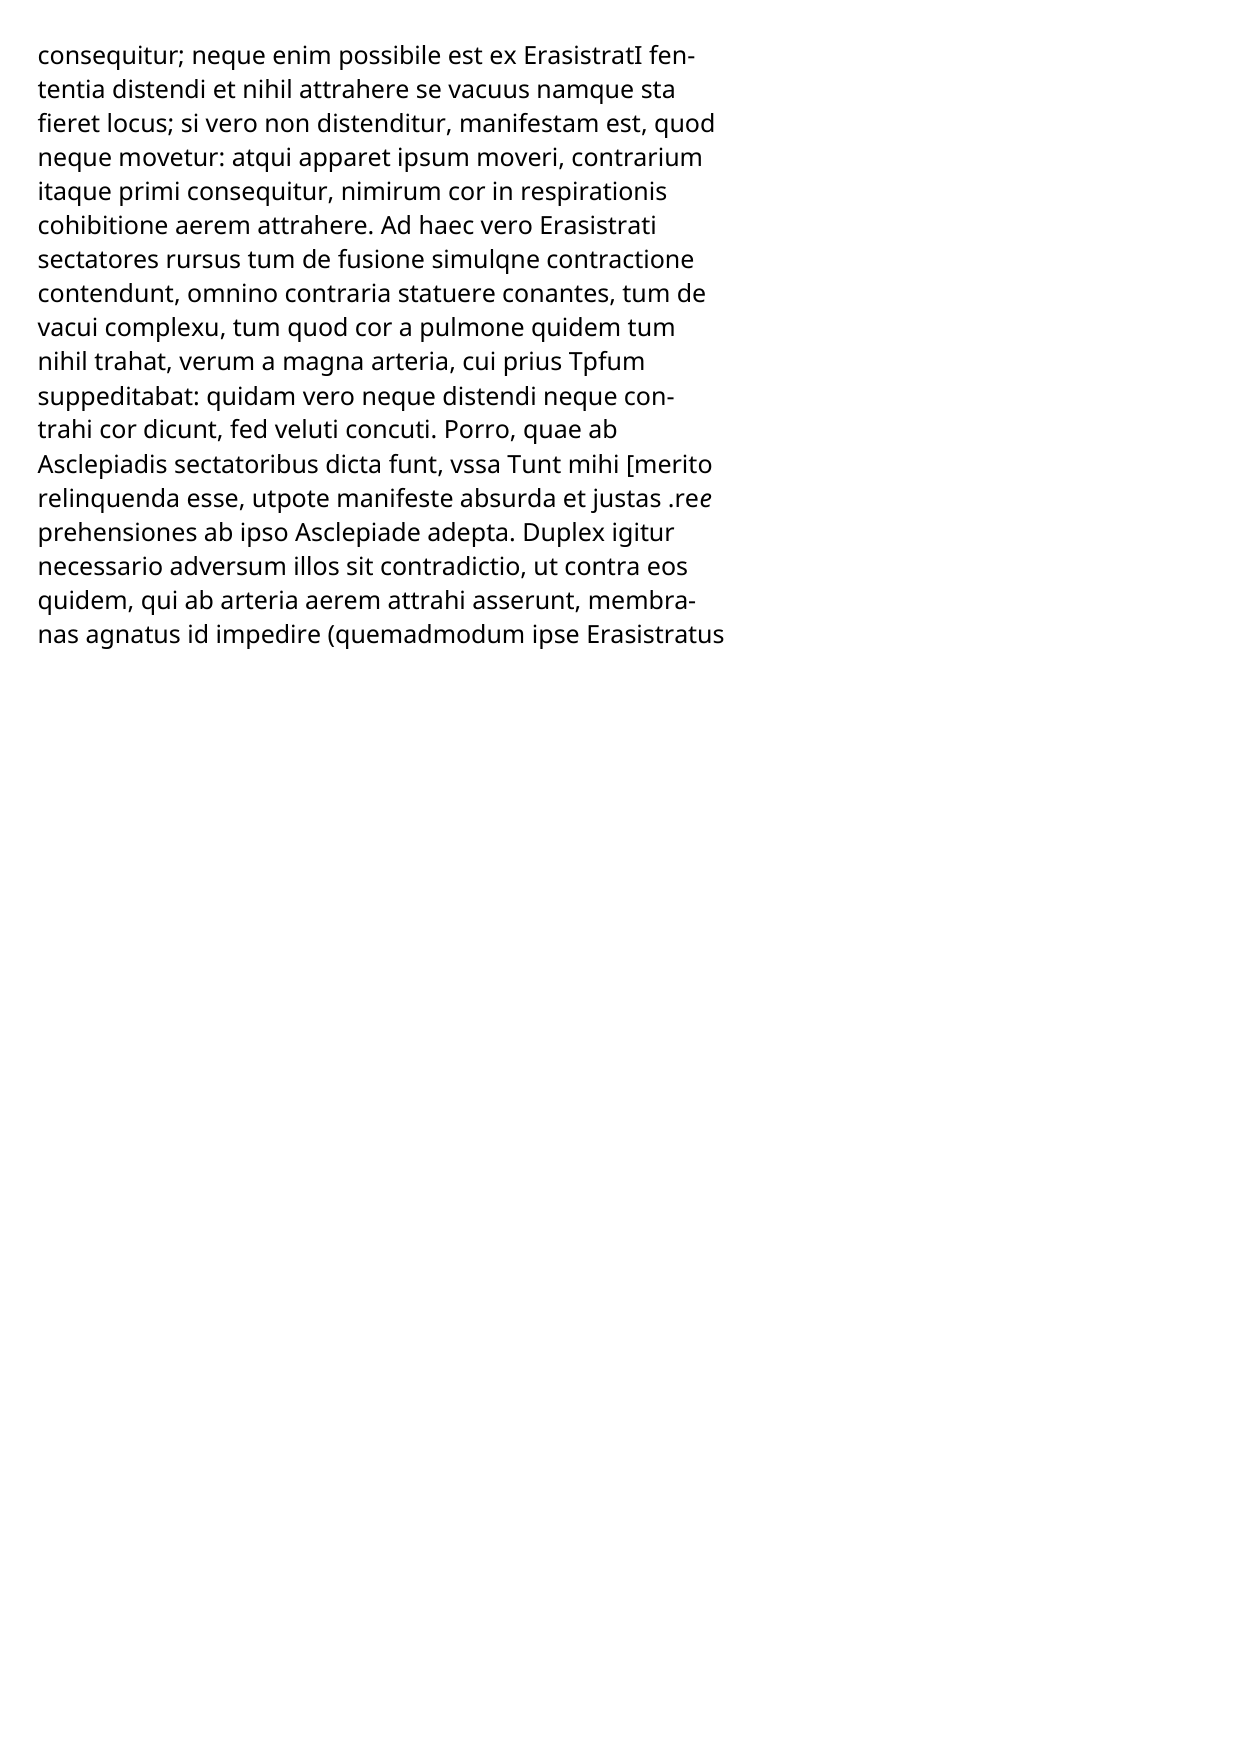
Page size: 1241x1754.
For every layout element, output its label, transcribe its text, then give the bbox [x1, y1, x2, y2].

text consequitur; neque enim possibile est ex ErasistratI fen- tentia distendi et nihil attrahere se vacuus namque sta fieret locus; si vero non distenditur, manifestam est, quod neque movetur: atqui apparet ipsum moveri, contrarium itaque primi consequitur, nimirum cor in respirationis cohibitione aerem attrahere. Ad haec vero Erasistrati sectatores rursus tum de fusione simulqne contractione contendunt, omnino contraria statuere conantes, tum de vacui complexu, tum quod cor a pulmone quidem tum nihil trahat, verum a magna arteria, cui prius Tpfum suppeditabat: quidam vero neque distendi neque con- trahi cor dicunt, fed veluti concuti. Porro, quae ab Asclepiadis sectatoribus dicta funt, vssa Tunt mihi [merito relinquenda esse, utpote manifeste absurda et justas .ree prehensiones ab ipso Asclepiade adepta. Duplex igitur necessario adversum illos sit contradictio, ut contra eos quidem, qui ab arteria aerem attrahi asserunt, membra- nas agnatus id impedire (quemadmodum ipse Erasistratus [37, 37, 1203, 651]
